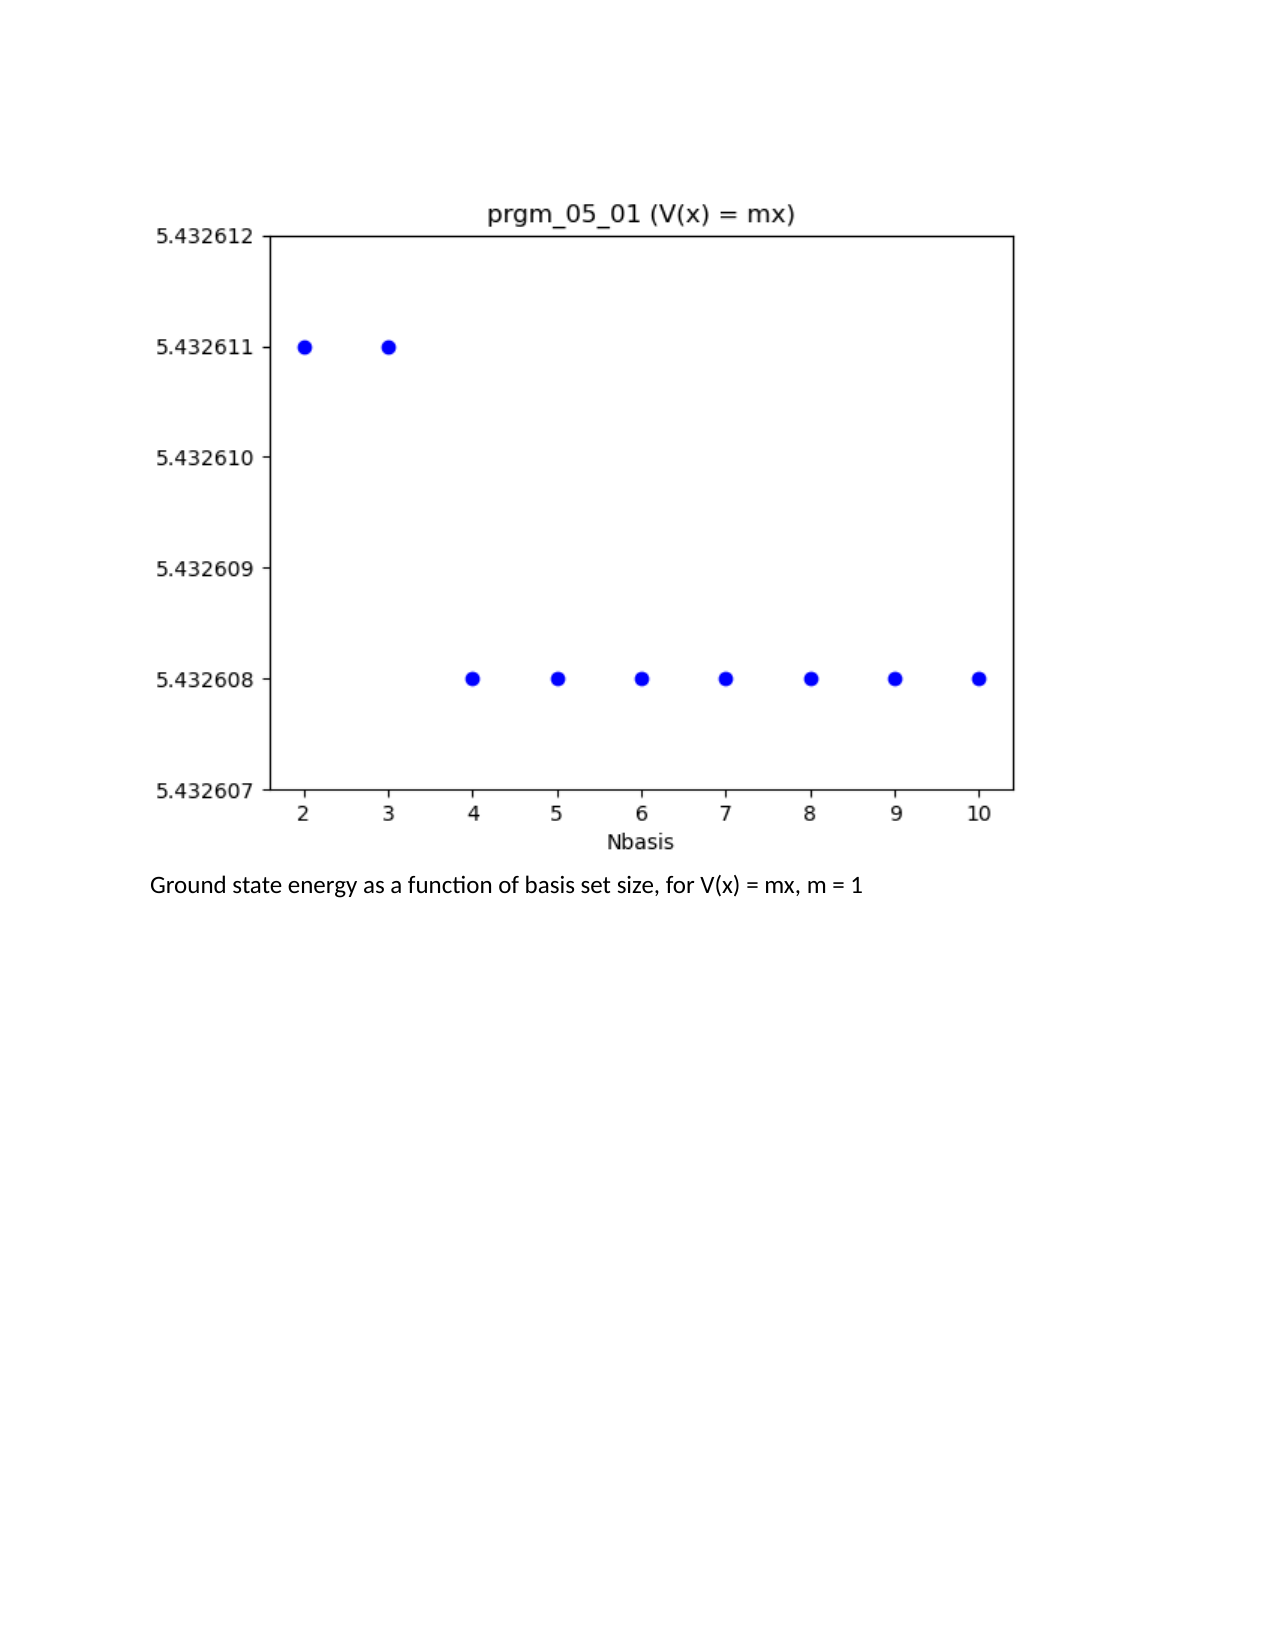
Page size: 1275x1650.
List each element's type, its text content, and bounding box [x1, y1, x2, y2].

text Ground state energy as a function of basis set size, for V(x) = mx, m = 1 [150, 869, 1125, 899]
picture [150, 150, 1109, 869]
